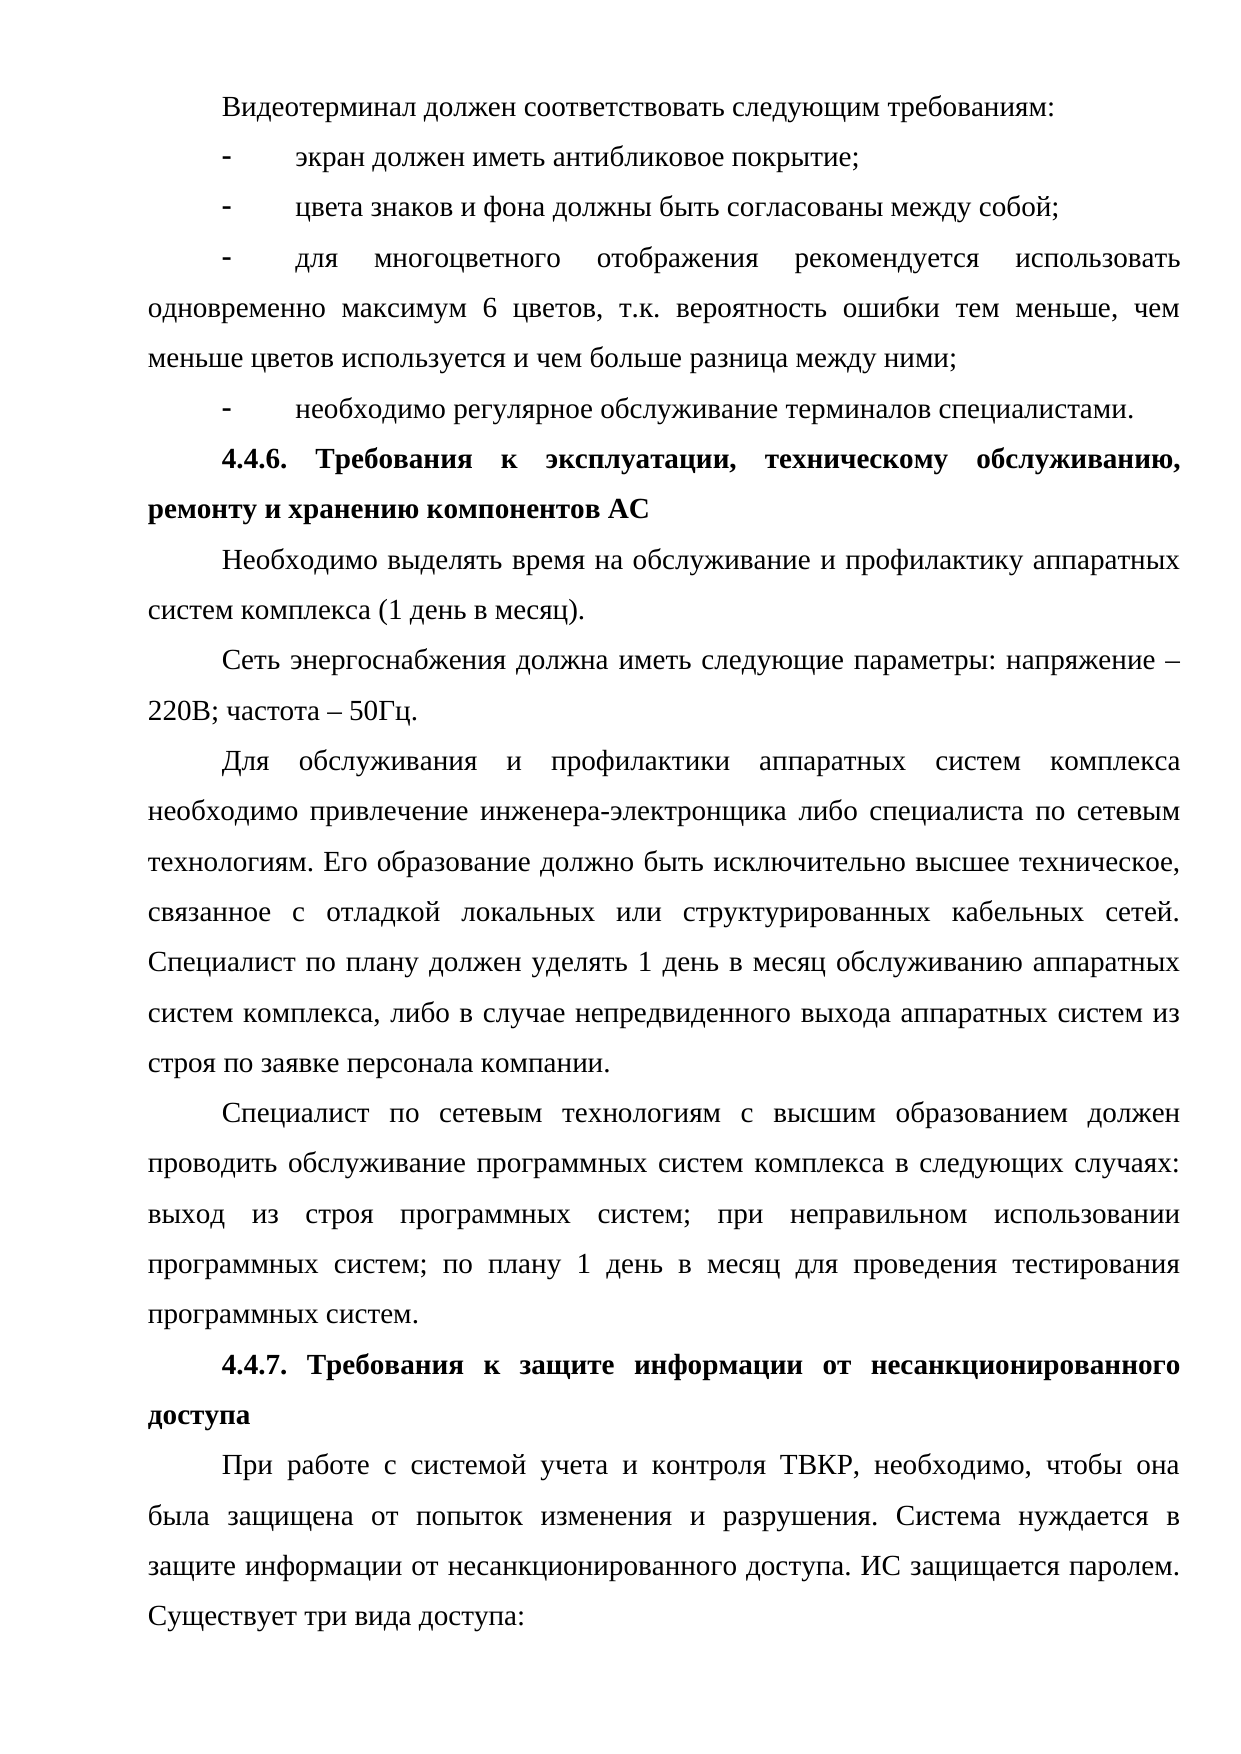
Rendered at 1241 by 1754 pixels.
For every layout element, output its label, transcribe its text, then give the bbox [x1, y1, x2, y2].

text Необходимо выделять время на обслуживание и профилактику аппаратных систем комплекса (1 день в месяц). [148, 542, 1181, 626]
text Видеотерминал должен соответствовать следующим требованиям: [148, 89, 1181, 122]
text 4.4.7. Требования к защите информации от несанкционированного доступа [148, 1347, 1181, 1431]
text При работе с системой учета и контроля ТВКР, необходимо, чтобы она была защищена от попыток изменения и разрушения. Система нуждается в защите информации от несанкционированного доступа. ИС защищается паролем. Существует три вида доступа: [148, 1447, 1181, 1632]
text 4.4.6. Требования к эксплуатации, техническому обслуживанию, ремонту и хранению компонентов АС [148, 441, 1181, 525]
list экран должен иметь антибликовое покрытие; [148, 139, 1181, 173]
text Сеть энергоснабжения должна иметь следующие параметры: напряжение – 220В; частота – 50Гц. [148, 642, 1181, 726]
list цвета знаков и фона должны быть согласованы между собой; [148, 189, 1181, 223]
text Специалист по сетевым технологиям с высшим образованием должен проводить обслуживание программных систем комплекса в следующих случаях: выход из строя программных систем; при неправильном использовании программных систем; по плану 1 день в месяц для проведения тестирования программных систем. [148, 1095, 1181, 1330]
text Для обслуживания и профилактики аппаратных систем комплекса необходимо привлечение инженера-электронщика либо специалиста по сетевым технологиям. Его образование должно быть исключительно высшее техническое, связанное с отладкой локальных или структурированных кабельных сетей. Специалист по плану должен уделять 1 день в месяц обслуживанию аппаратных систем комплекса, либо в случае непредвиденного выхода аппаратных систем из строя по заявке персонала компании. [148, 743, 1181, 1078]
list для многоцветного отображения рекомендуется использовать одновременно максимум 6 цветов, т.к. вероятность ошибки тем меньше, чем меньше цветов используется и чем больше разница между ними; [148, 240, 1181, 374]
list необходимо регулярное обслуживание терминалов специалистами. [148, 391, 1181, 424]
